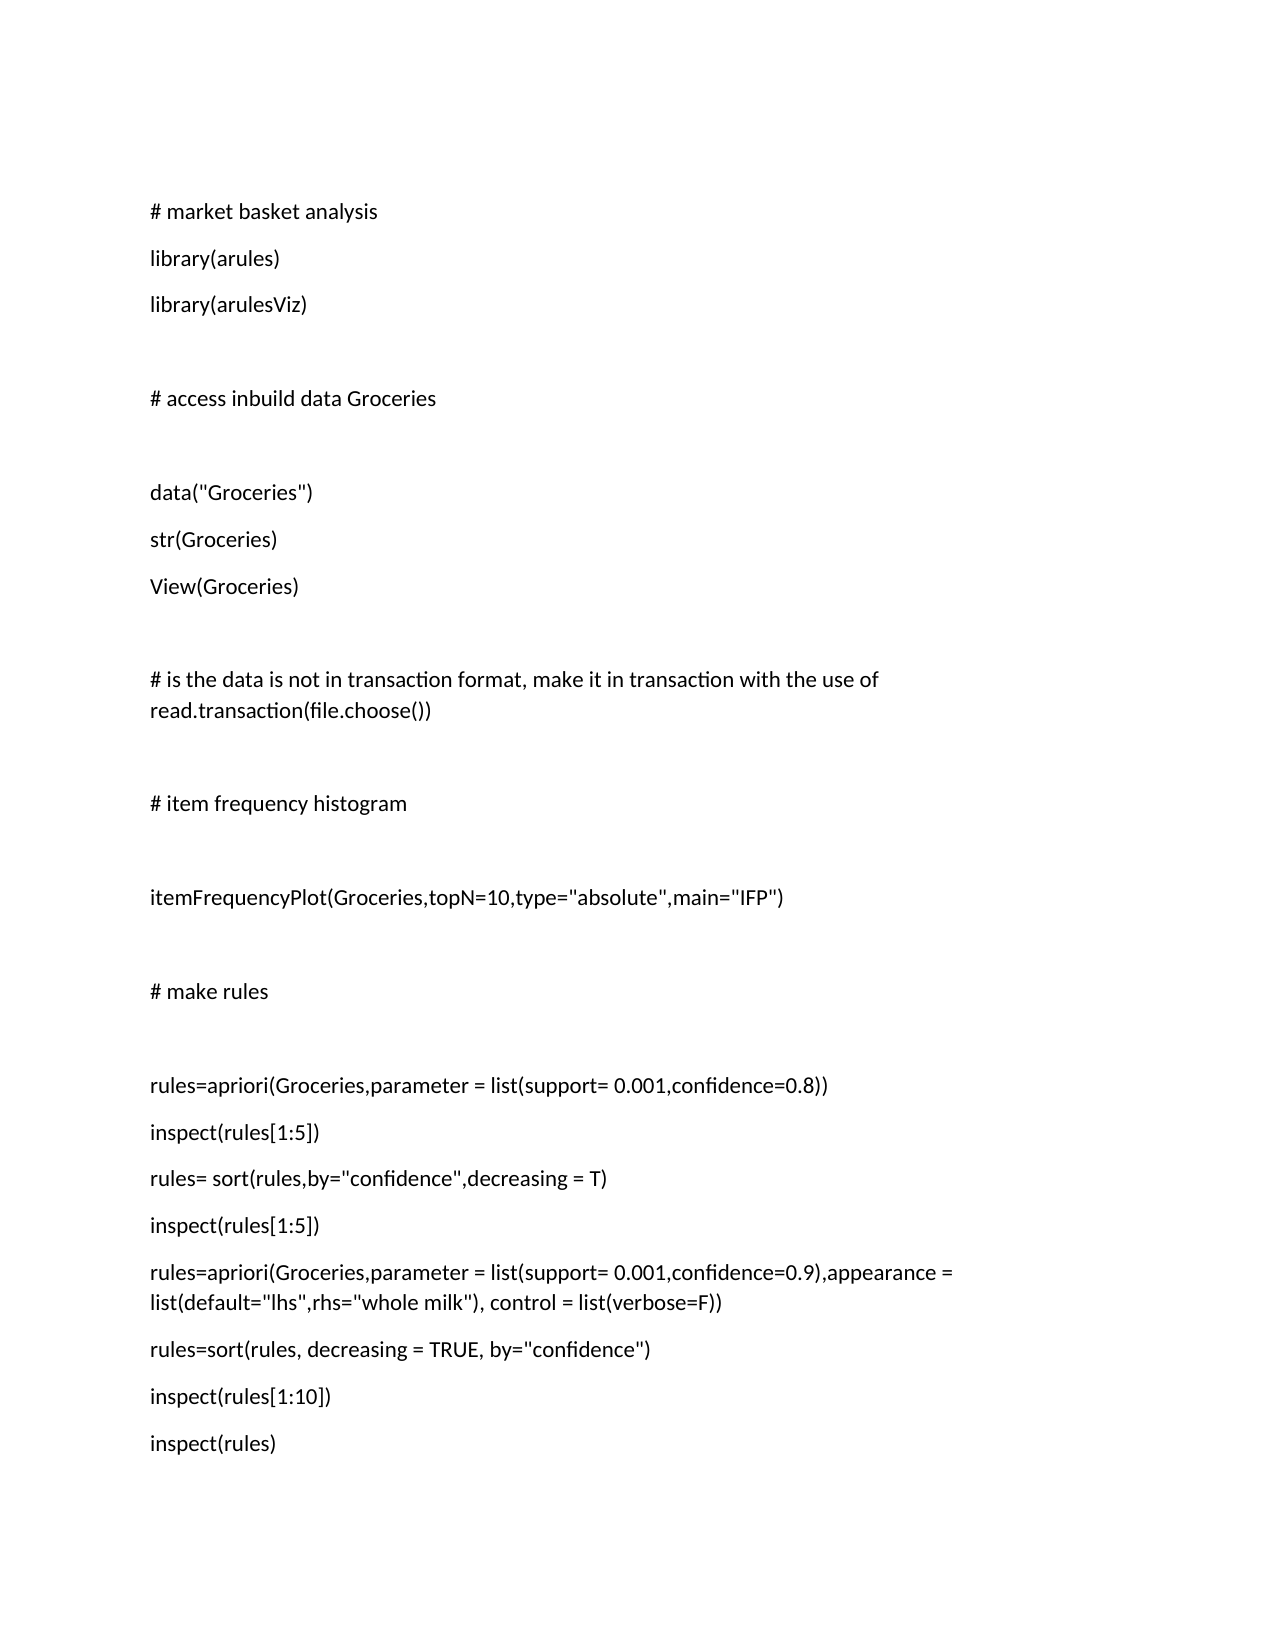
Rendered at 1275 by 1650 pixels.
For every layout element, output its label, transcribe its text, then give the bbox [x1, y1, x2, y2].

text str(Groceries) [150, 525, 1125, 553]
text View(Groceries) [150, 572, 1125, 600]
text rules= sort(rules,by="confidence",decreasing = T) [150, 1164, 1125, 1193]
text rules=apriori(Groceries,parameter = list(support= 0.001,confidence=0.9),appearance = list(default="lhs",rhs="whole milk"), control = list(verbose=F)) [150, 1258, 1125, 1317]
text # make rules [150, 977, 1125, 1005]
text rules=apriori(Groceries,parameter = list(support= 0.001,confidence=0.8)) [150, 1071, 1125, 1099]
text library(arulesViz) [150, 291, 1125, 319]
text inspect(rules[1:5]) [150, 1118, 1125, 1146]
text inspect(rules) [150, 1429, 1125, 1457]
text inspect(rules[1:5]) [150, 1211, 1125, 1239]
text # access inbuild data Groceries [150, 384, 1125, 412]
text library(arules) [150, 244, 1125, 272]
text data("Groceries") [150, 478, 1125, 506]
text # market basket analysis [150, 197, 1125, 225]
text itemFrequencyPlot(Groceries,topN=10,type="absolute",main="IFP") [150, 883, 1125, 911]
text rules=sort(rules, decreasing = TRUE, by="confidence") [150, 1335, 1125, 1363]
text # item frequency histogram [150, 789, 1125, 818]
text # is the data is not in transaction format, make it in transaction with the use of read.transaction(file.choose()) [150, 666, 1125, 724]
text inspect(rules[1:10]) [150, 1382, 1125, 1410]
